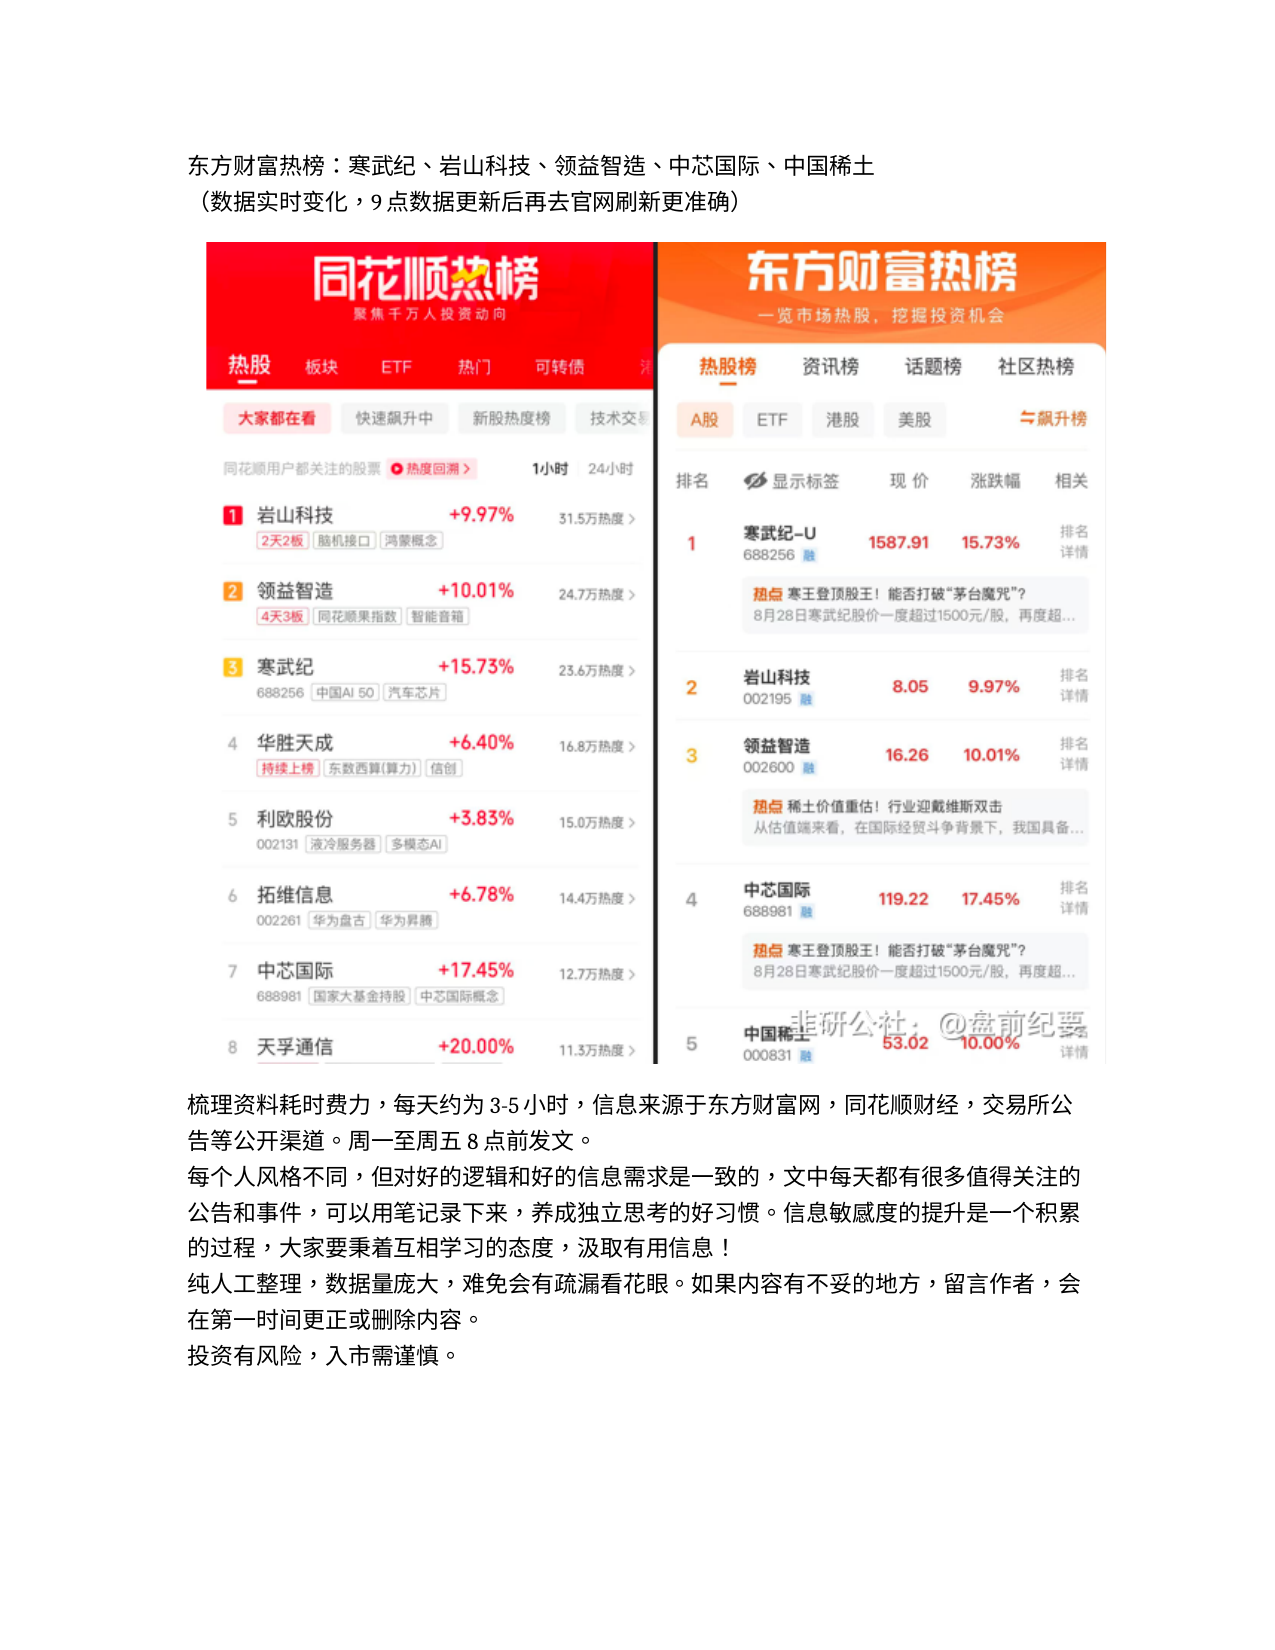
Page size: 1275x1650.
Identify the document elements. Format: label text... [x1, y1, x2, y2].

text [187, 150, 1087, 217]
picture [206, 242, 1107, 1064]
text 梳理资料耗时费力，每天约为3-5小时，信息来源于东方财富网，同花顺财经，交易所公告等公开渠道。周一至周五8点前发文。 每个人风格不同，但对好的逻辑和好的信息需求是一致的，文中每天都有很多值得关注的公告和事件，可以用笔记录下来，养成独立思考的好习惯。信息敏感度的提升是一个积累的过程，大家要秉着互相学习的态度，汲取有用信息！ 纯人工整理，数据量庞大，难免会有疏漏看花眼。如果内容有不妥的地方，留言作者，会在第一时间更正或删除内容。 投资有风险，入市需谨慎。 [187, 1089, 1087, 1371]
